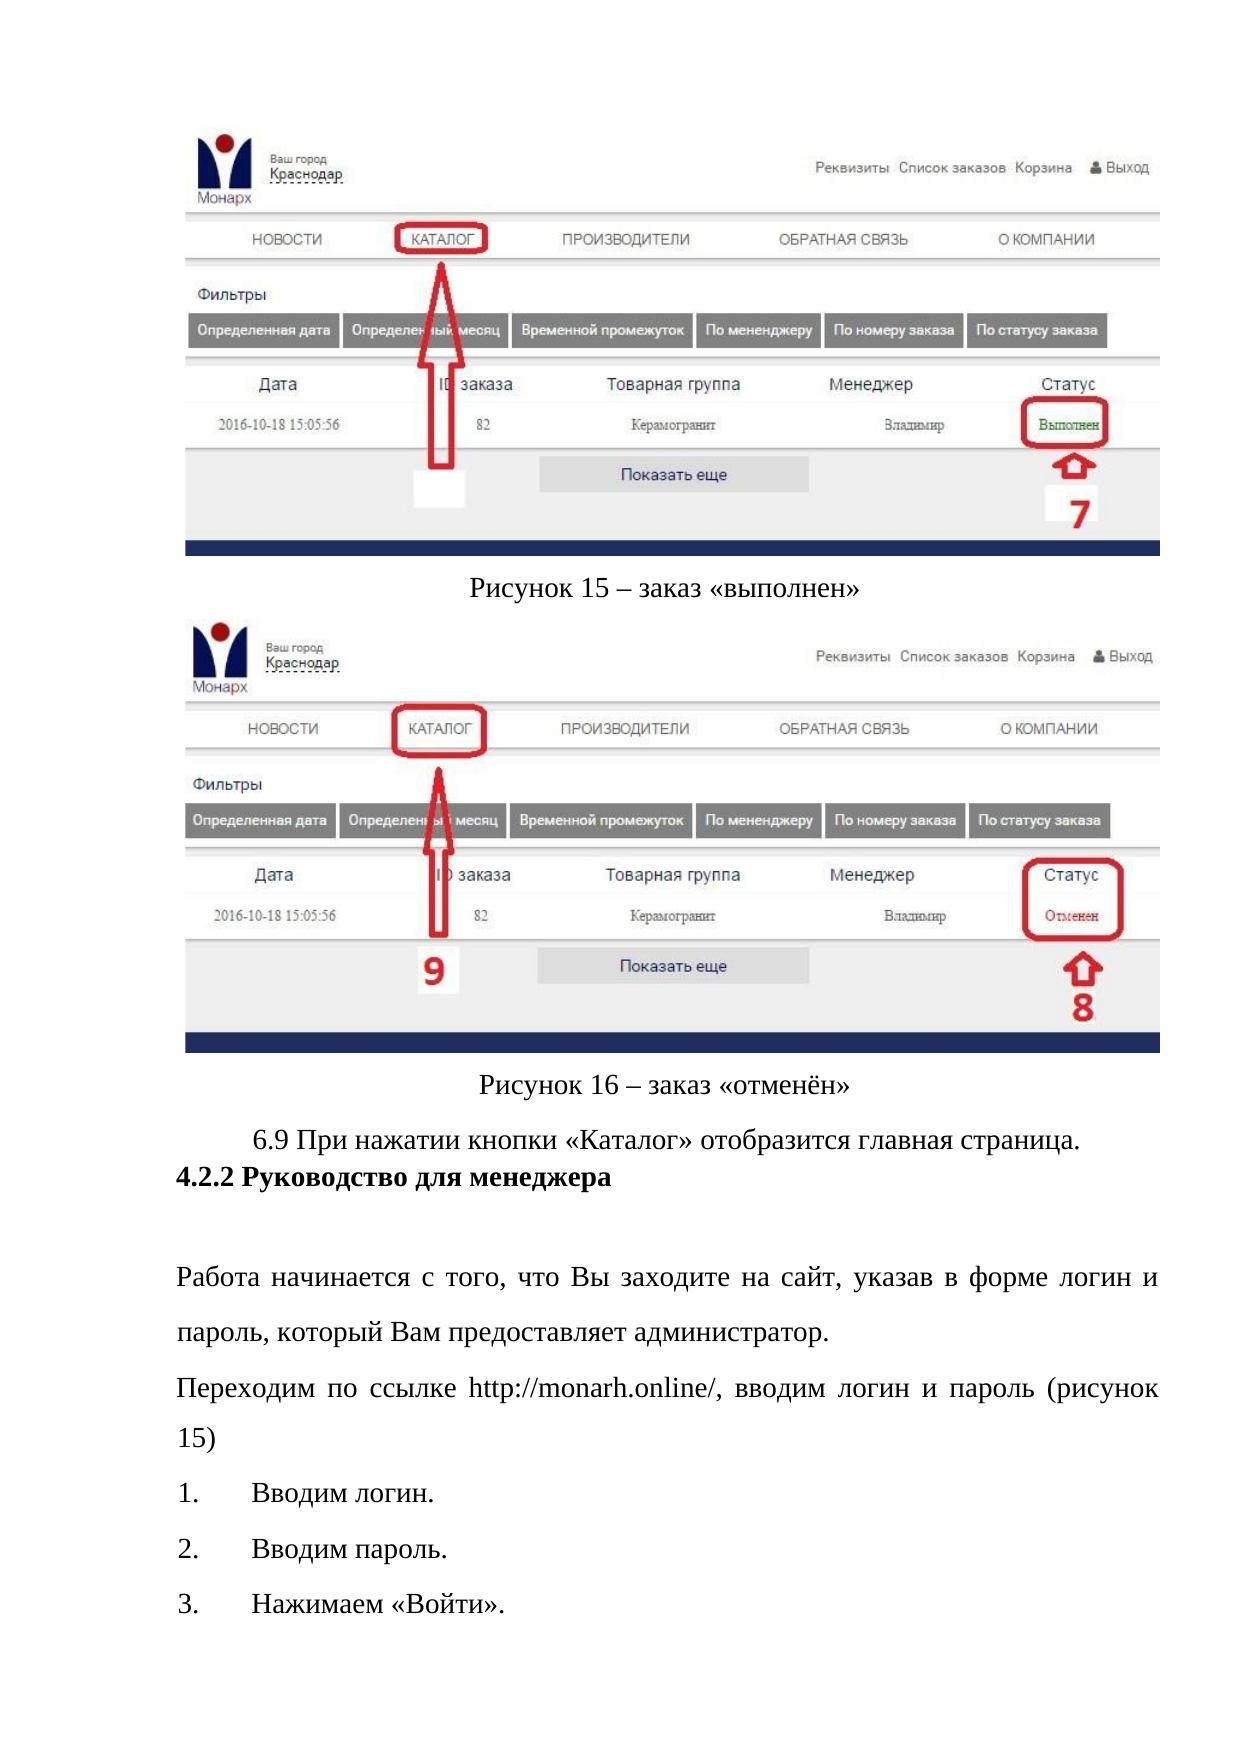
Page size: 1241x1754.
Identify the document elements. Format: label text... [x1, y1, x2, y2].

text Работа начинается с того, что Вы заходите на сайт, указав в форме логин и пароль, который Вам предоставляет администратор. [176, 1259, 1160, 1348]
subtitle 4.2.2 Руководство для менеджера [176, 1159, 1144, 1193]
picture [185, 619, 1160, 1053]
text Переходим по ссылке http://monarh.online/, вводим логин и пароль (рисунок 15) [176, 1370, 1160, 1454]
list При нажатии кнопки «Каталог» отобразится главная страница. [252, 1122, 1145, 1156]
list Вводим пароль. [177, 1531, 1145, 1564]
text Рисунок 15 – заказ «выполнен» [260, 570, 1070, 604]
text Рисунок 16 – заказ «отменён» [260, 1067, 1069, 1101]
list Нажимаем «Войти». [177, 1586, 1145, 1620]
picture [185, 127, 1160, 556]
list Вводим логин. [177, 1475, 1145, 1509]
